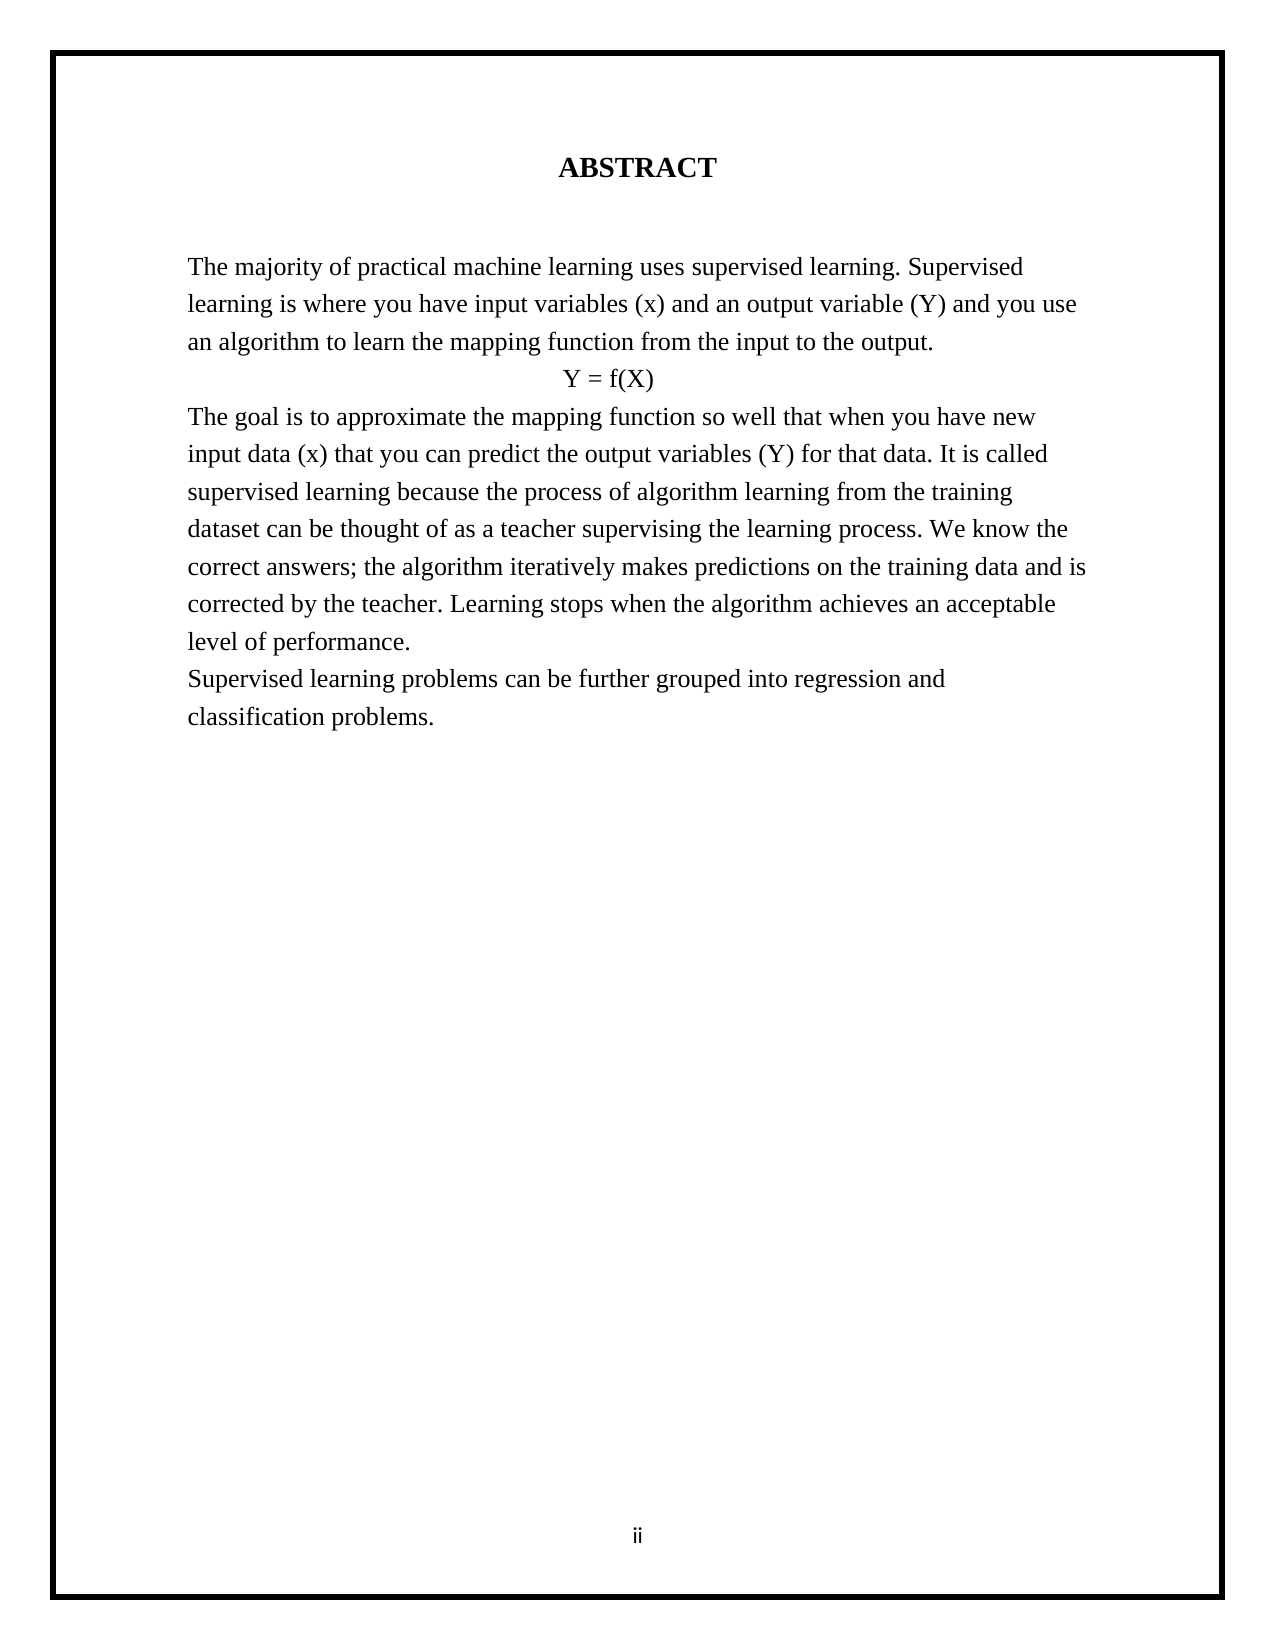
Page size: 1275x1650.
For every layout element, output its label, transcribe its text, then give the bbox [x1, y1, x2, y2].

text Supervised learning problems can be further grouped into regression and classification problems. [187, 656, 1087, 731]
text The goal is to approximate the mapping function so well that when you have new input data (x) that you can predict the output variables (Y) for that data. It is called supervised learning because the process of algorithm learning from the training dataset can be thought of as a teacher supervising the learning process. We know the correct answers; the algorithm iteratively makes predictions on the training data and is corrected by the teacher. Learning stops when the algorithm achieves an acceptable level of performance. [187, 393, 1087, 656]
text Y = f(X) [487, 356, 1087, 393]
text The majority of practical machine learning uses supervised learning. Supervised learning is where you have input variables (x) and an output variable (Y) and you use an algorithm to learn the mapping function from the input to the output. [187, 243, 1087, 356]
text ABSTRACT [187, 150, 1087, 183]
